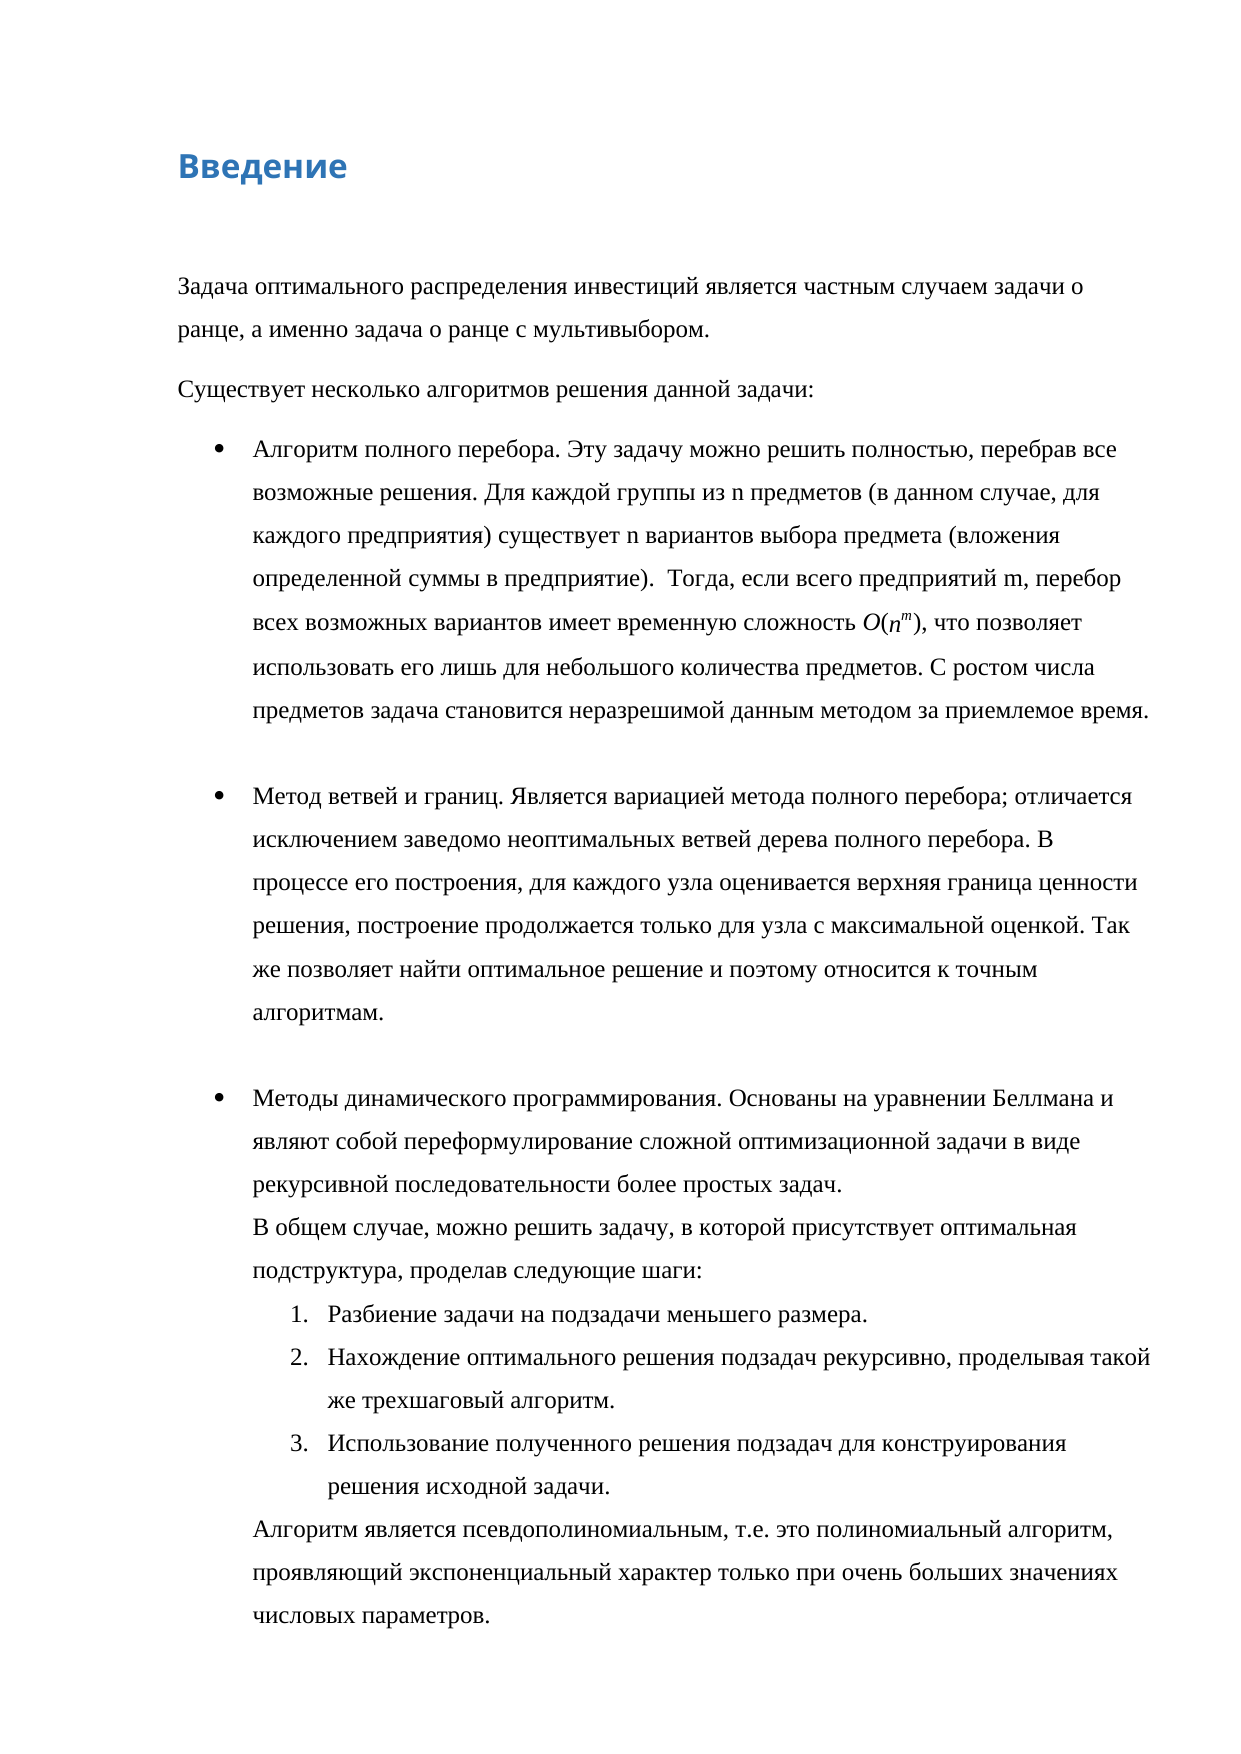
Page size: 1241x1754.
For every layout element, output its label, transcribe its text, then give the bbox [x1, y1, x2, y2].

text Существует несколько алгоритмов решения данной задачи: [177, 374, 1152, 403]
list В общем случае, можно решить задачу, в которой присутствует оптимальная подструктура, проделав следующие шаги: [252, 1212, 1152, 1284]
list Метод ветвей и границ. Является вариацией метода полного перебора; отличается исключением заведомо неоптимальных ветвей дерева полного перебора. В процессе его построения, для каждого узла оценивается верхняя граница ценности решения, построение продолжается только для узла с максимальной оценкой. Так же позволяет найти оптимальное решение и поэтому относится к точным алгоритмам. [215, 781, 1152, 1026]
list Использование полученного решения подзадач для конструирования решения исходной задачи. [290, 1428, 1152, 1500]
list Нахождение оптимального решения подзадач рекурсивно, проделывая такой же трехшаговый алгоритм. [290, 1342, 1152, 1414]
text Задача оптимального распределения инвестиций является частным случаем задачи о ранце, а именно задача о ранце с мультивыбором. [177, 271, 1152, 343]
list Алгоритм полного перебора. Эту задачу можно решить полностью, перебрав все возможные решения. Для каждой группы из n предметов (в данном случае, для каждого предприятия) существует n вариантов выбора предмета (вложения определенной суммы в предприятие). Тогда, если всего предприятий m, перебор всех возможных вариантов имеет временную сложность O(), что позволяет использовать его лишь для небольшого количества предметов. С ростом числа предметов задача становится неразрешимой данным методом за приемлемое время. [215, 434, 1152, 724]
list Разбиение задачи на подзадачи меньшего размера. [290, 1299, 1152, 1327]
subtitle Введение [177, 143, 1152, 188]
list Методы динамического программирования. Основаны на уравнении Беллмана и являют собой переформулирование сложной оптимизационной задачи в виде рекурсивной последовательности более простых задач. [215, 1083, 1152, 1198]
list Алгоритм является псевдополиномиальным, т.е. это полиномиальный алгоритм, проявляющий экспоненциальный характер только при очень больших значениях числовых параметров. [252, 1514, 1152, 1629]
